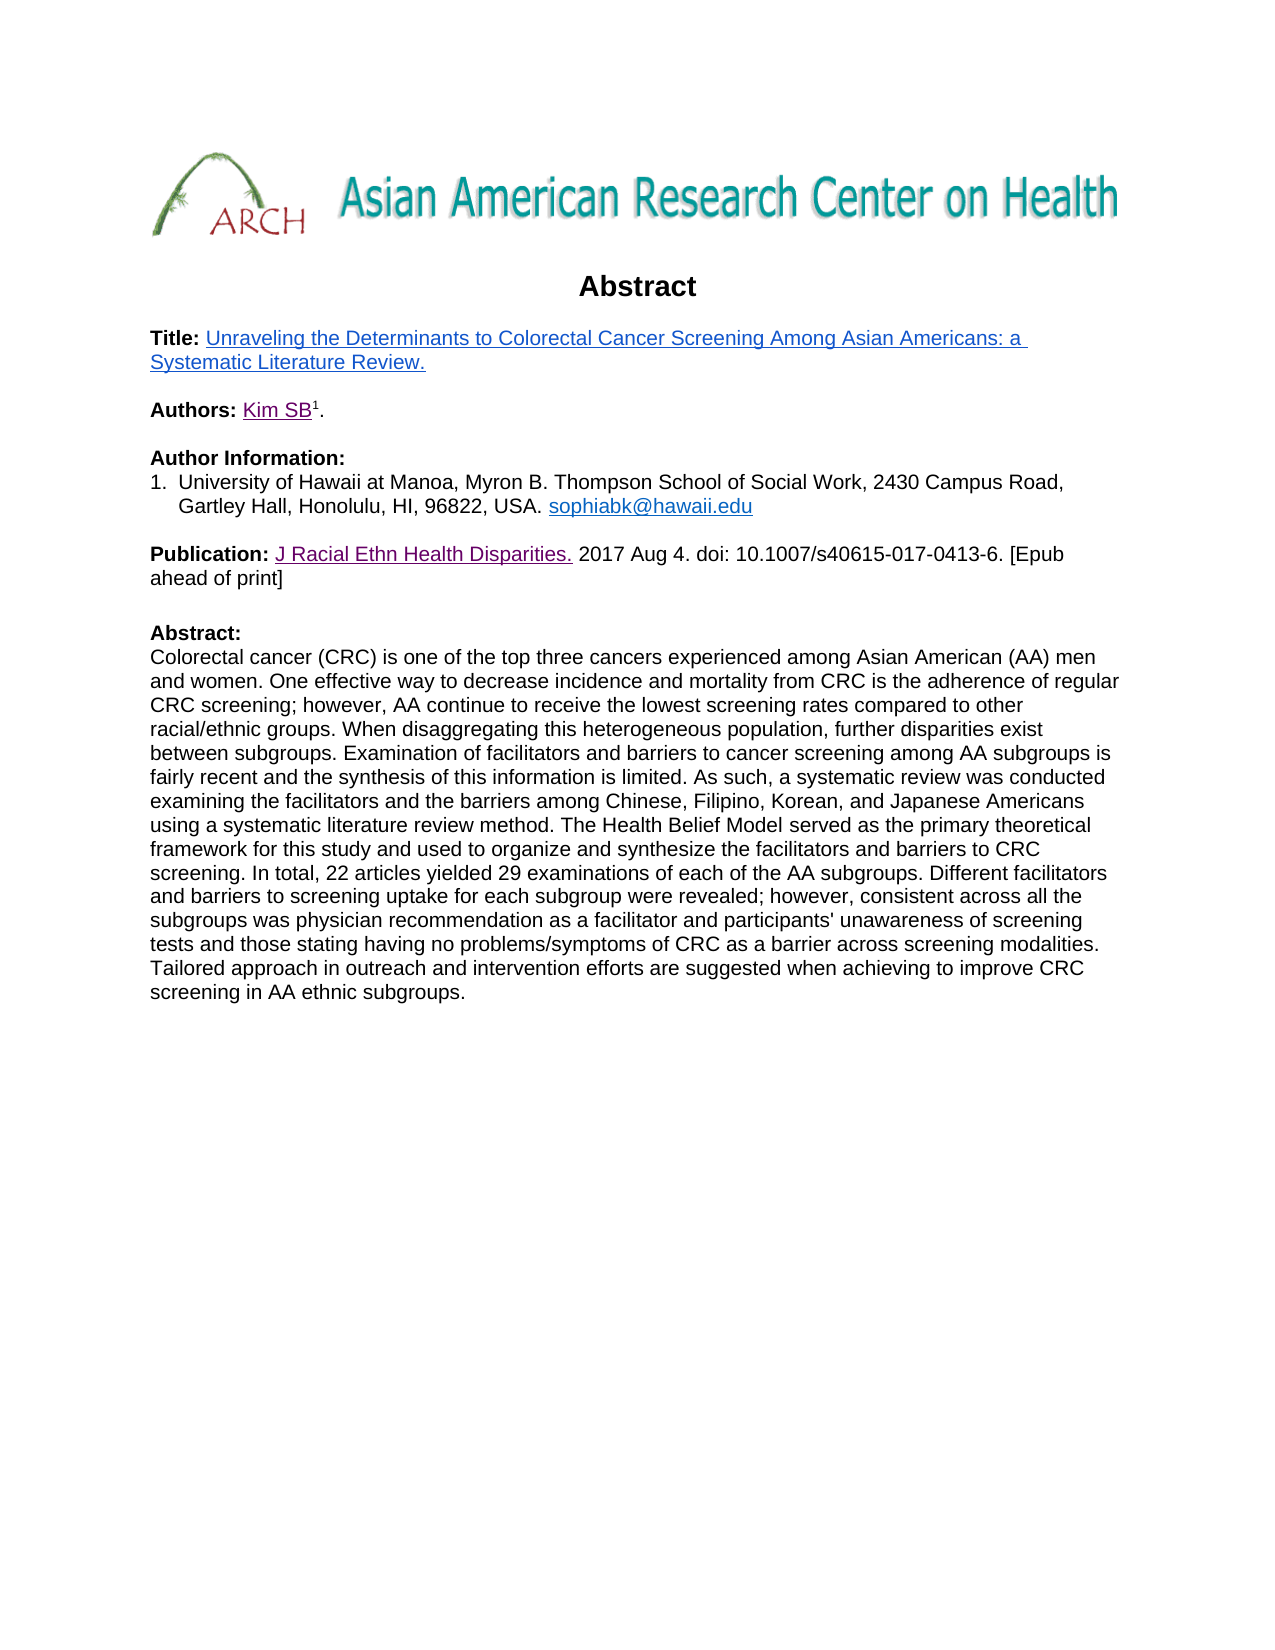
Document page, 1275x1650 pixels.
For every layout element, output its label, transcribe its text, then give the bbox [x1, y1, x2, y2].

text Colorectal cancer (CRC) is one of the top three cancers experienced among Asian American (AA) men and women. One effective way to decrease incidence and mortality from CRC is the adherence of regular CRC screening; however, AA continue to receive the lowest screening rates compared to other racial/ethnic groups. When disaggregating this heterogeneous population, further disparities exist between subgroups. Examination of facilitators and barriers to cancer screening among AA subgroups is fairly recent and the synthesis of this information is limited. As such, a systematic review was conducted examining the facilitators and the barriers among Chinese, Filipino, Korean, and Japanese Americans using a systematic literature review method. The Health Belief Model served as the primary theoretical framework for this study and used to organize and synthesize the facilitators and barriers to CRC screening. In total, 22 articles yielded 29 examinations of each of the AA subgroups. Different facilitators and barriers to screening uptake for each subgroup were revealed; however, consistent across all the subgroups was physician recommendation as a facilitator and participants' unawareness of screening tests and those stating having no problems/symptoms of CRC as a barrier across screening modalities. Tailored approach in outreach and intervention efforts are suggested when achieving to improve CRC screening in AA ethnic subgroups. [150, 645, 1125, 1004]
text Abstract: [150, 621, 1125, 645]
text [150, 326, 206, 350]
list University of Hawaii at Manoa, Myron B. Thompson School of Social Work, 2430 Campus Road, Gartley Hall, Honolulu, HI, 96822, USA. sophiabk@hawaii.edu [150, 470, 1125, 518]
text Title: Unraveling the Determinants to Colorectal Cancer Screening Among Asian Americans: a Systematic Literature Review. [426, 326, 1125, 374]
text Authors: Kim SB1. [150, 398, 1125, 422]
text Abstract [150, 268, 1125, 302]
picture [150, 150, 1124, 240]
text Author Information: [150, 446, 1125, 470]
text Publication: J Racial Ethn Health Disparities. 2017 Aug 4. doi: 10.1007/s40615-017-0413-6. [Epub ahead of print] [283, 542, 1125, 589]
